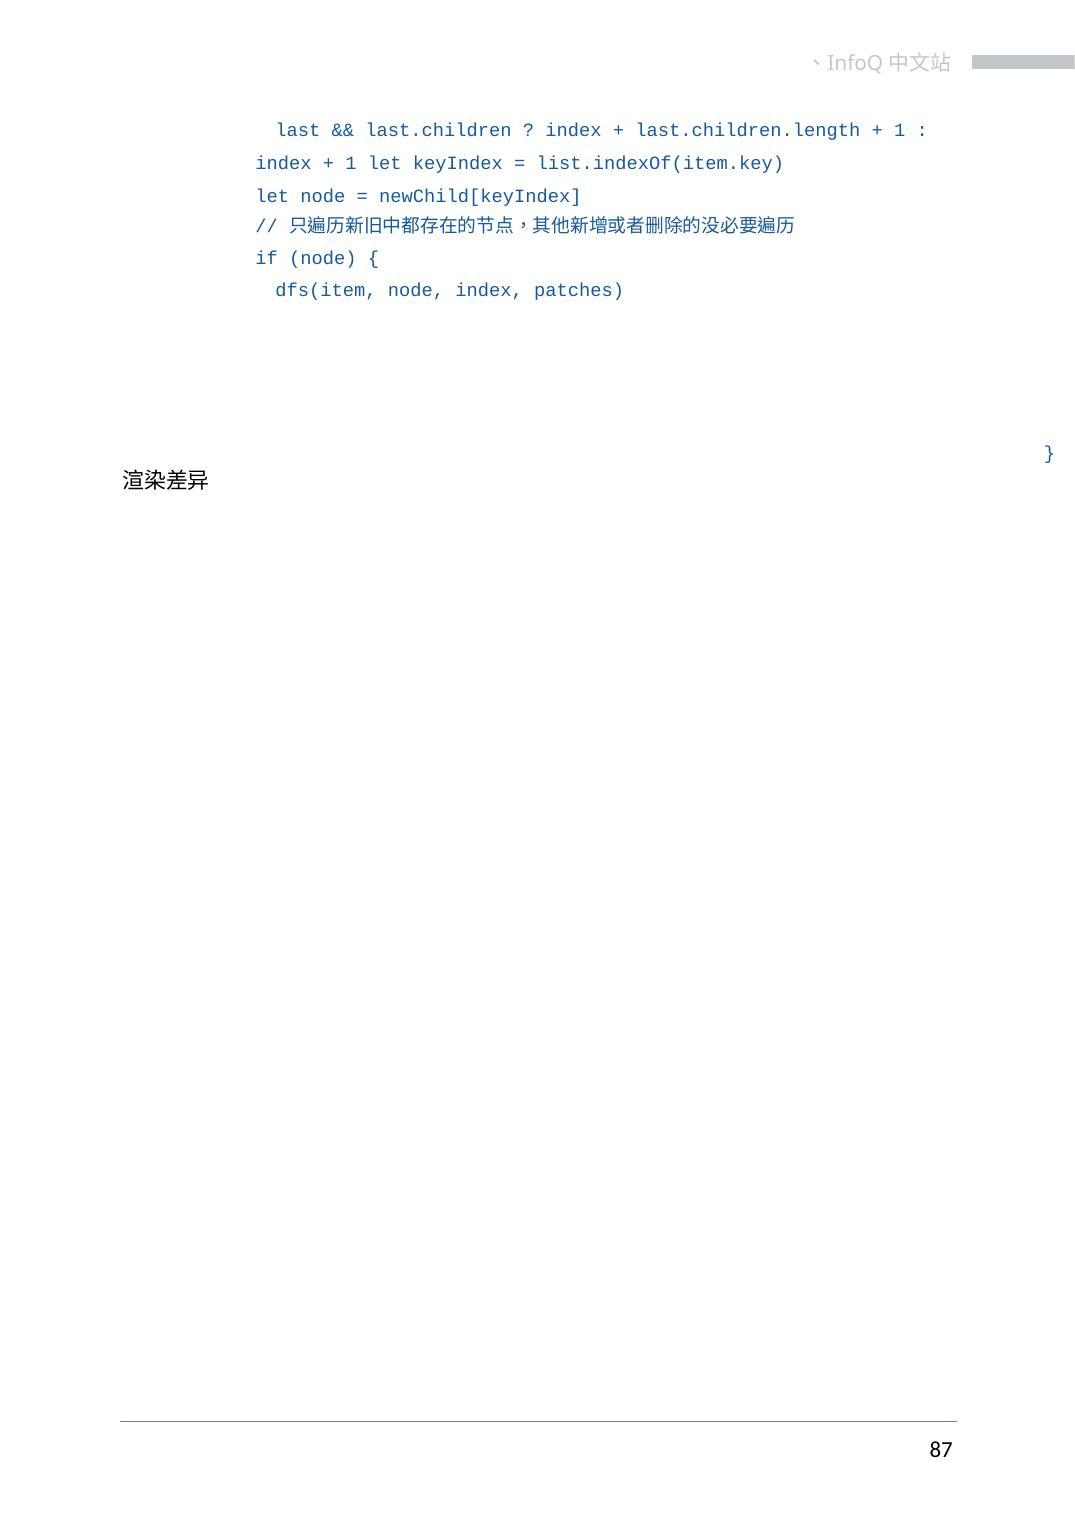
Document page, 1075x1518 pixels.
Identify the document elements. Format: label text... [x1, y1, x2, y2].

text let node = newChild[keyIndex] [255, 187, 976, 208]
text dfs(item, node, index, patches) [275, 281, 976, 302]
text } [108, 443, 1055, 465]
text // 只遍历新旧中都存在的节点，其他新增或者删除的没必要遍历 [255, 213, 976, 238]
text 渲染差异 [122, 465, 1075, 495]
text last && last.children ? index + last.children.length + 1 : index + 1 let keyIndex = list.indexOf(item.key) [255, 121, 976, 175]
text if (node) { [255, 249, 976, 270]
